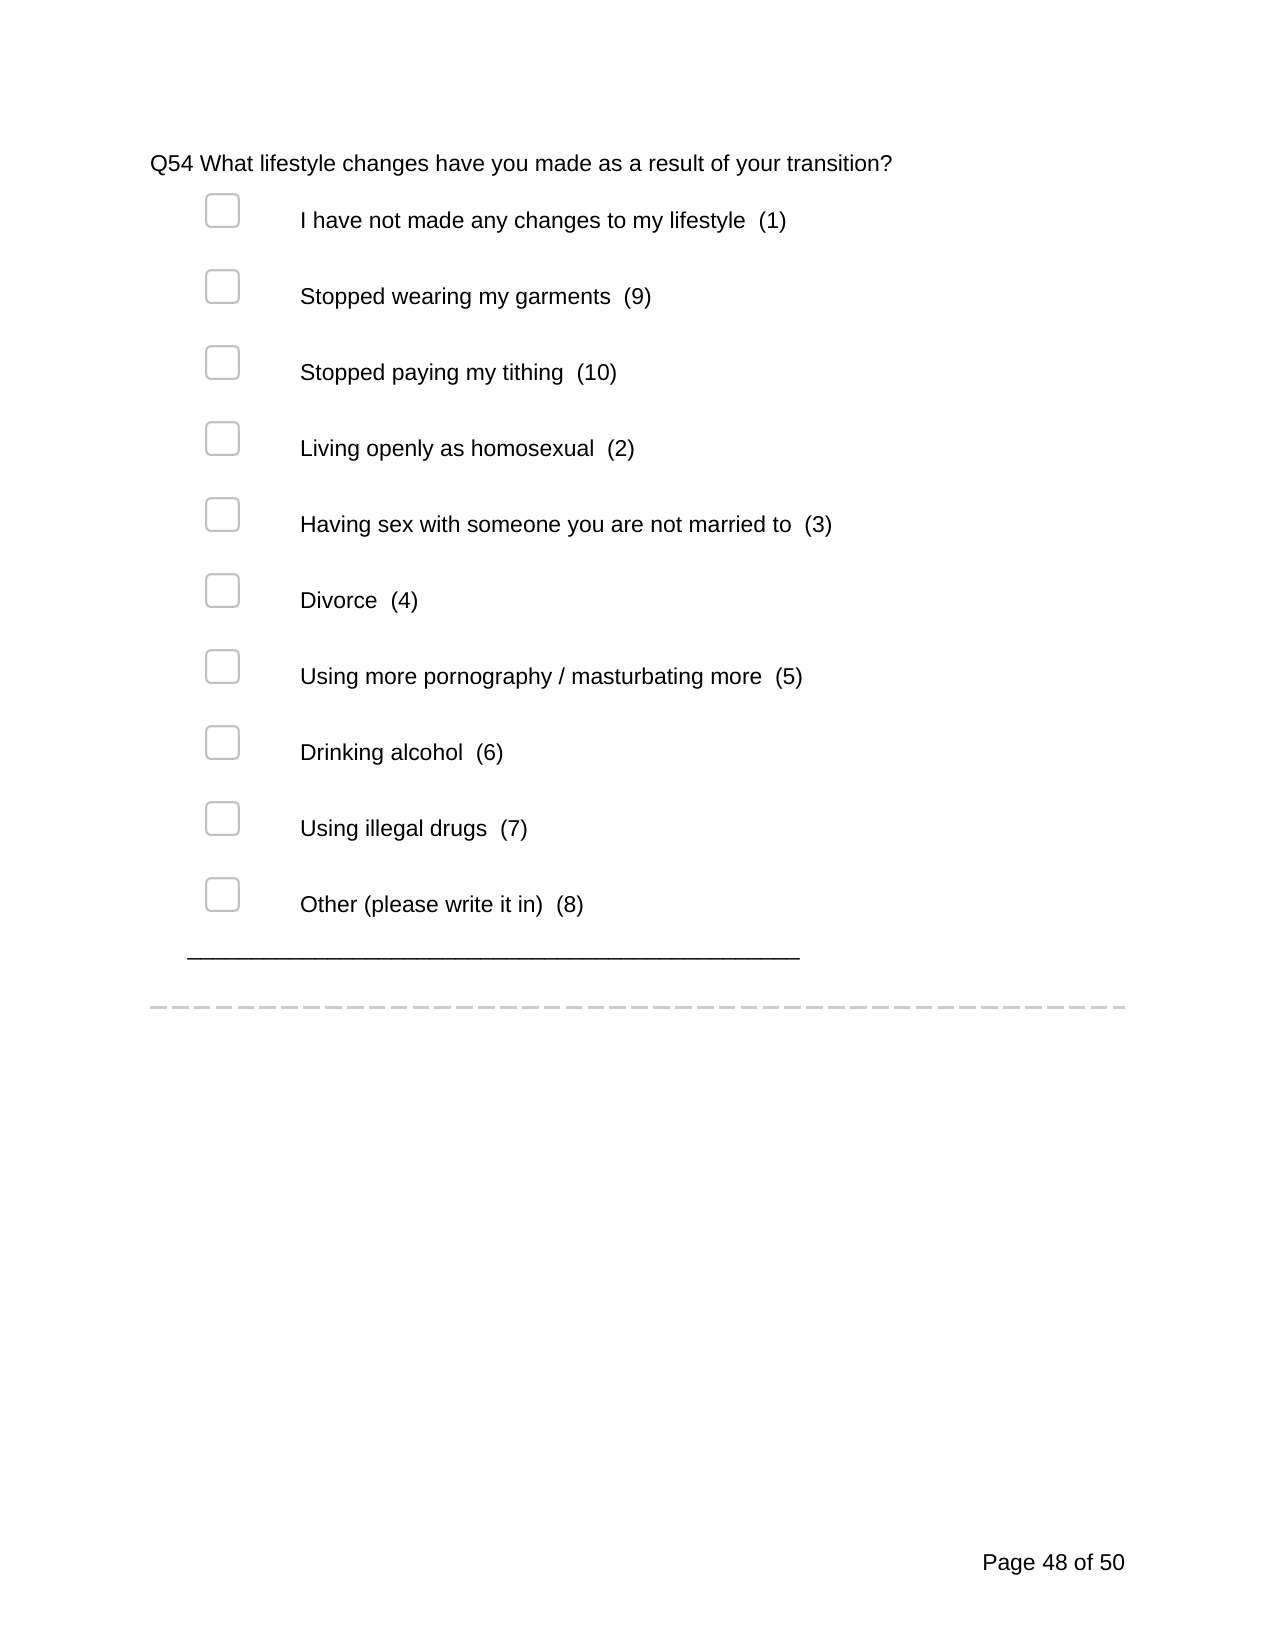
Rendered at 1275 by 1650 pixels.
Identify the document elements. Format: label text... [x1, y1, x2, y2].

list Stopped wearing my garments (9) [187, 256, 1125, 322]
list Drinking alcohol (6) [187, 712, 1125, 778]
text Q54 What lifestyle changes have you made as a result of your transition? [150, 150, 1125, 176]
list Using illegal drugs (7) [187, 788, 1125, 854]
list Stopped paying my tithing (10) [187, 332, 1125, 398]
list Divorce (4) [187, 560, 1125, 626]
list Living openly as homosexual (2) [187, 408, 1125, 474]
list Having sex with someone you are not married to (3) [187, 484, 1125, 550]
list I have not made any changes to my lifestyle (1) [187, 180, 1125, 246]
list Using more pornography / masturbating more (5) [187, 636, 1125, 702]
list Other (please write it in) (8) ________________________________________________ [187, 864, 1125, 960]
